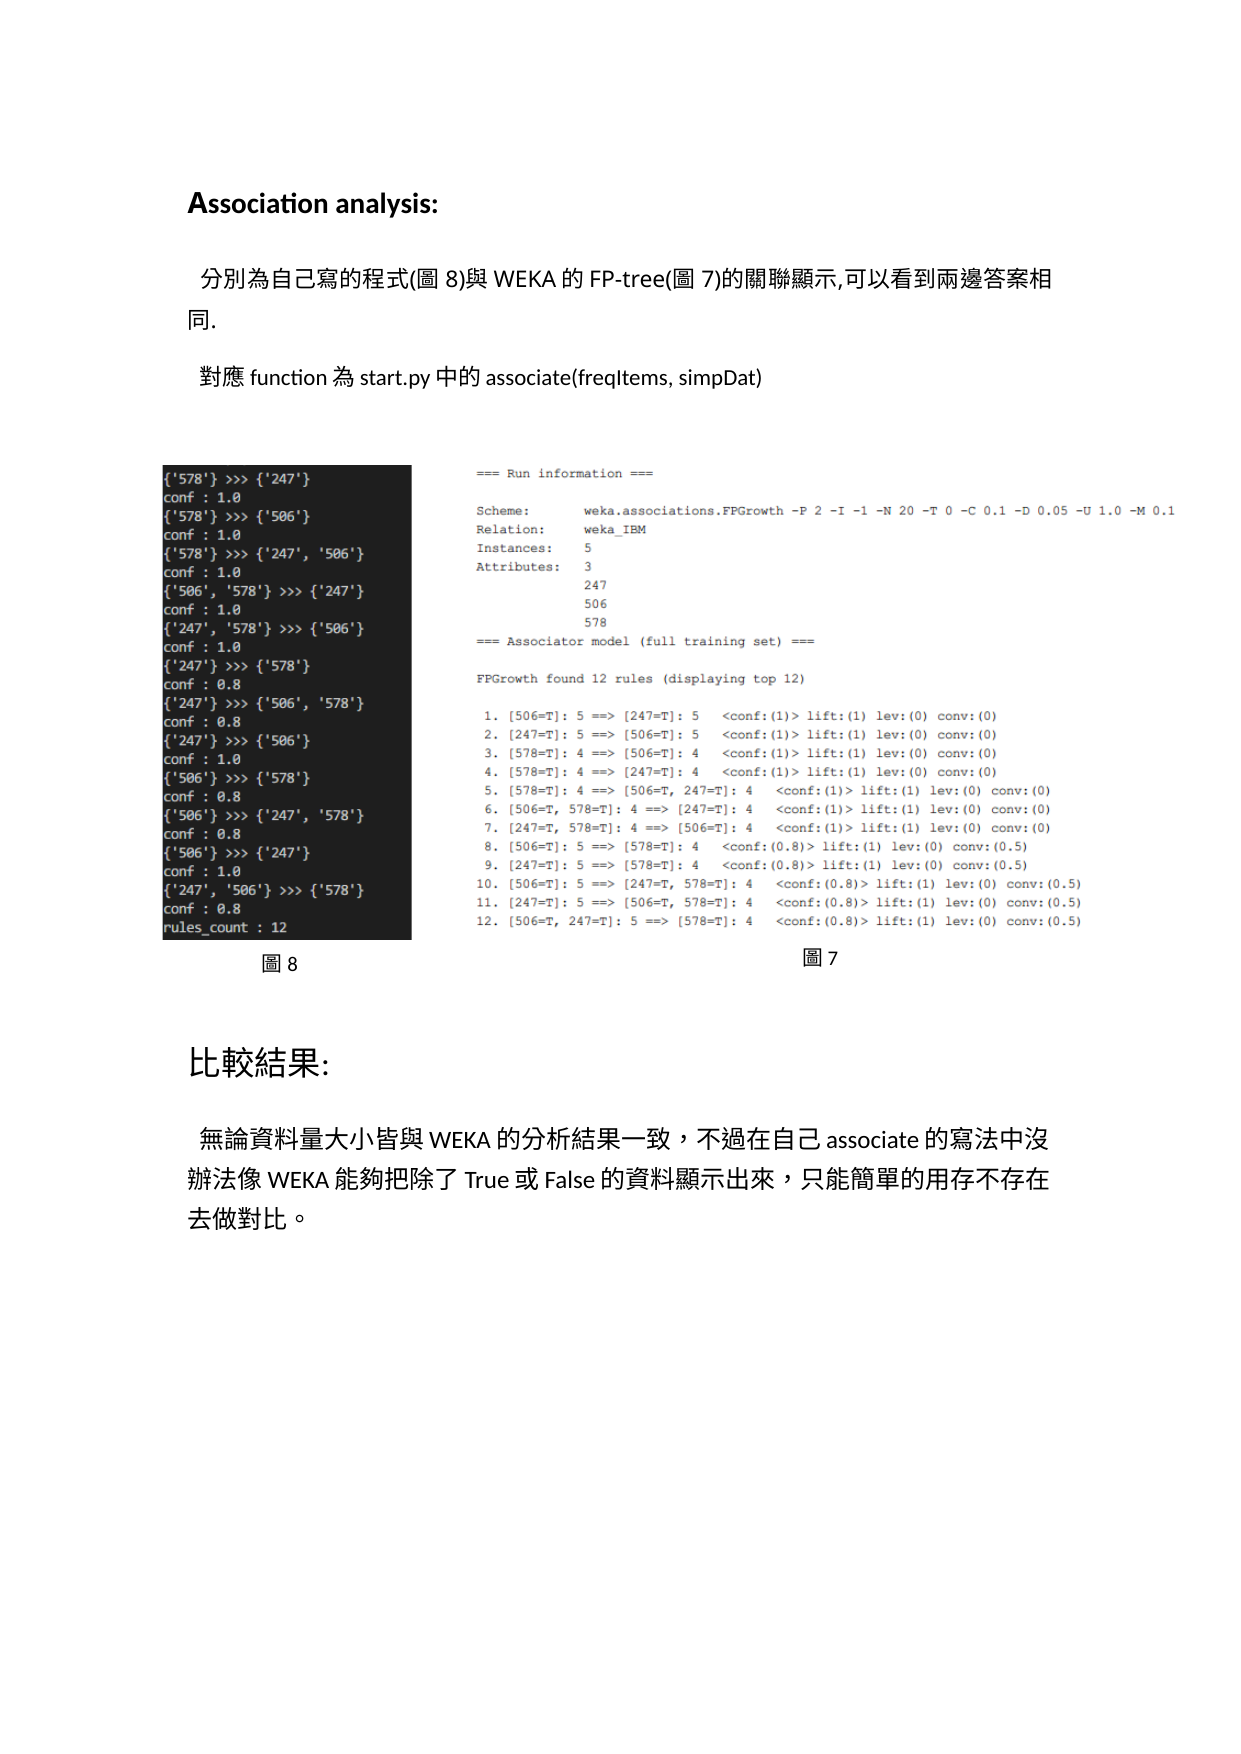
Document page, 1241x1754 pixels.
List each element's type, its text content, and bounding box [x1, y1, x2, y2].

text 對應function為start.py中的associate(freqItems, simpDat) [187, 356, 1053, 394]
text Association analysis: [187, 164, 1053, 239]
picture [473, 462, 1217, 935]
text 無論資料量大小皆與WEKA的分析結果一致，不過在自己associate的寫法中沒辦法像WEKA能夠把除了True或False的資料顯示出來，只能簡單的用存不存在去做對比。 [187, 1118, 1053, 1237]
text 分別為自己寫的程式(圖 七)與WEKA的FP-tree(圖 八)的關聯顯示,可以看到兩邊答案相同. [187, 259, 1053, 337]
text 比較結果: [187, 621, 1053, 1098]
picture [162, 465, 412, 940]
